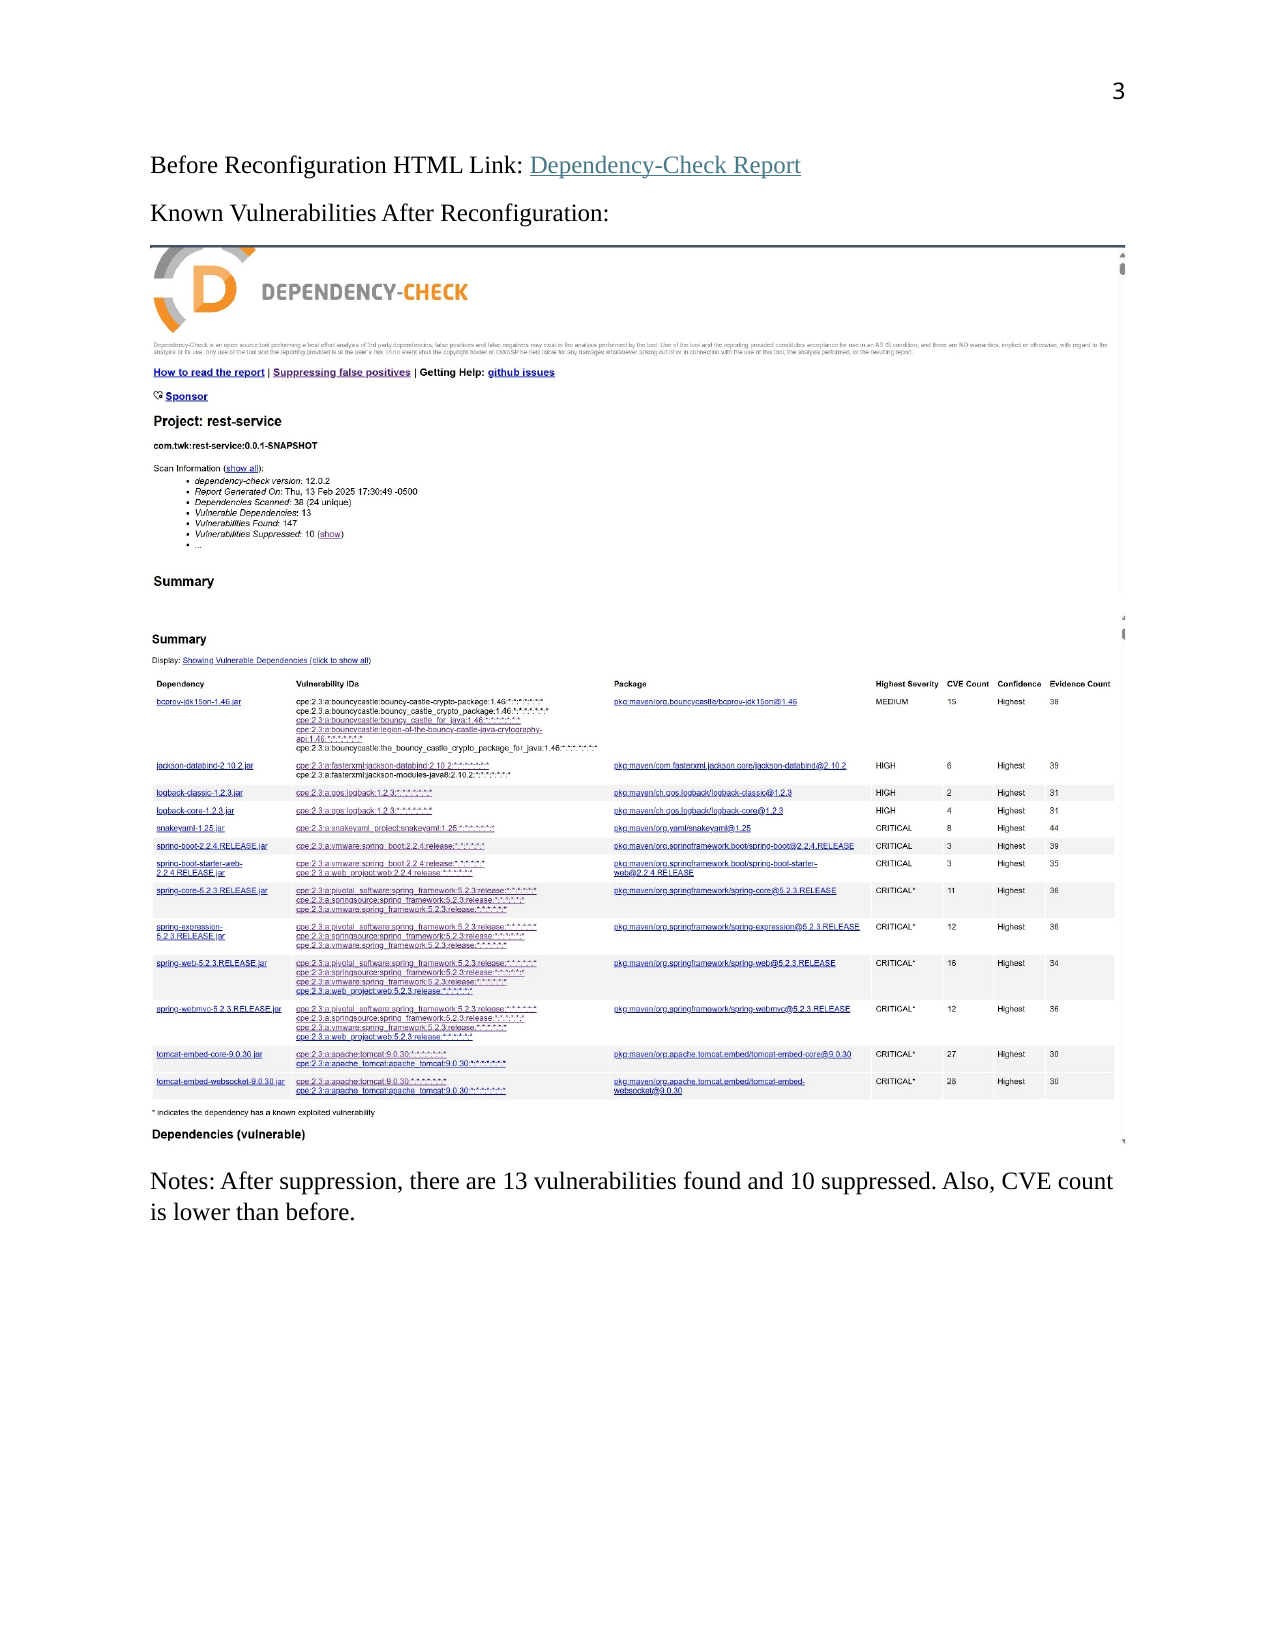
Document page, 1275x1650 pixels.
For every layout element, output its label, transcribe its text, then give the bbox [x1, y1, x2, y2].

picture [150, 245, 1125, 593]
picture [150, 611, 1125, 1147]
text Known Vulnerabilities After Reconfiguration: [150, 198, 1125, 226]
text Before Reconfiguration HTML Link: Dependency-Check Report [150, 150, 1125, 179]
text Notes: After suppression, there are 13 vulnerabilities found and 10 suppressed. Also, CVE count is lower than before. [150, 1166, 1125, 1226]
